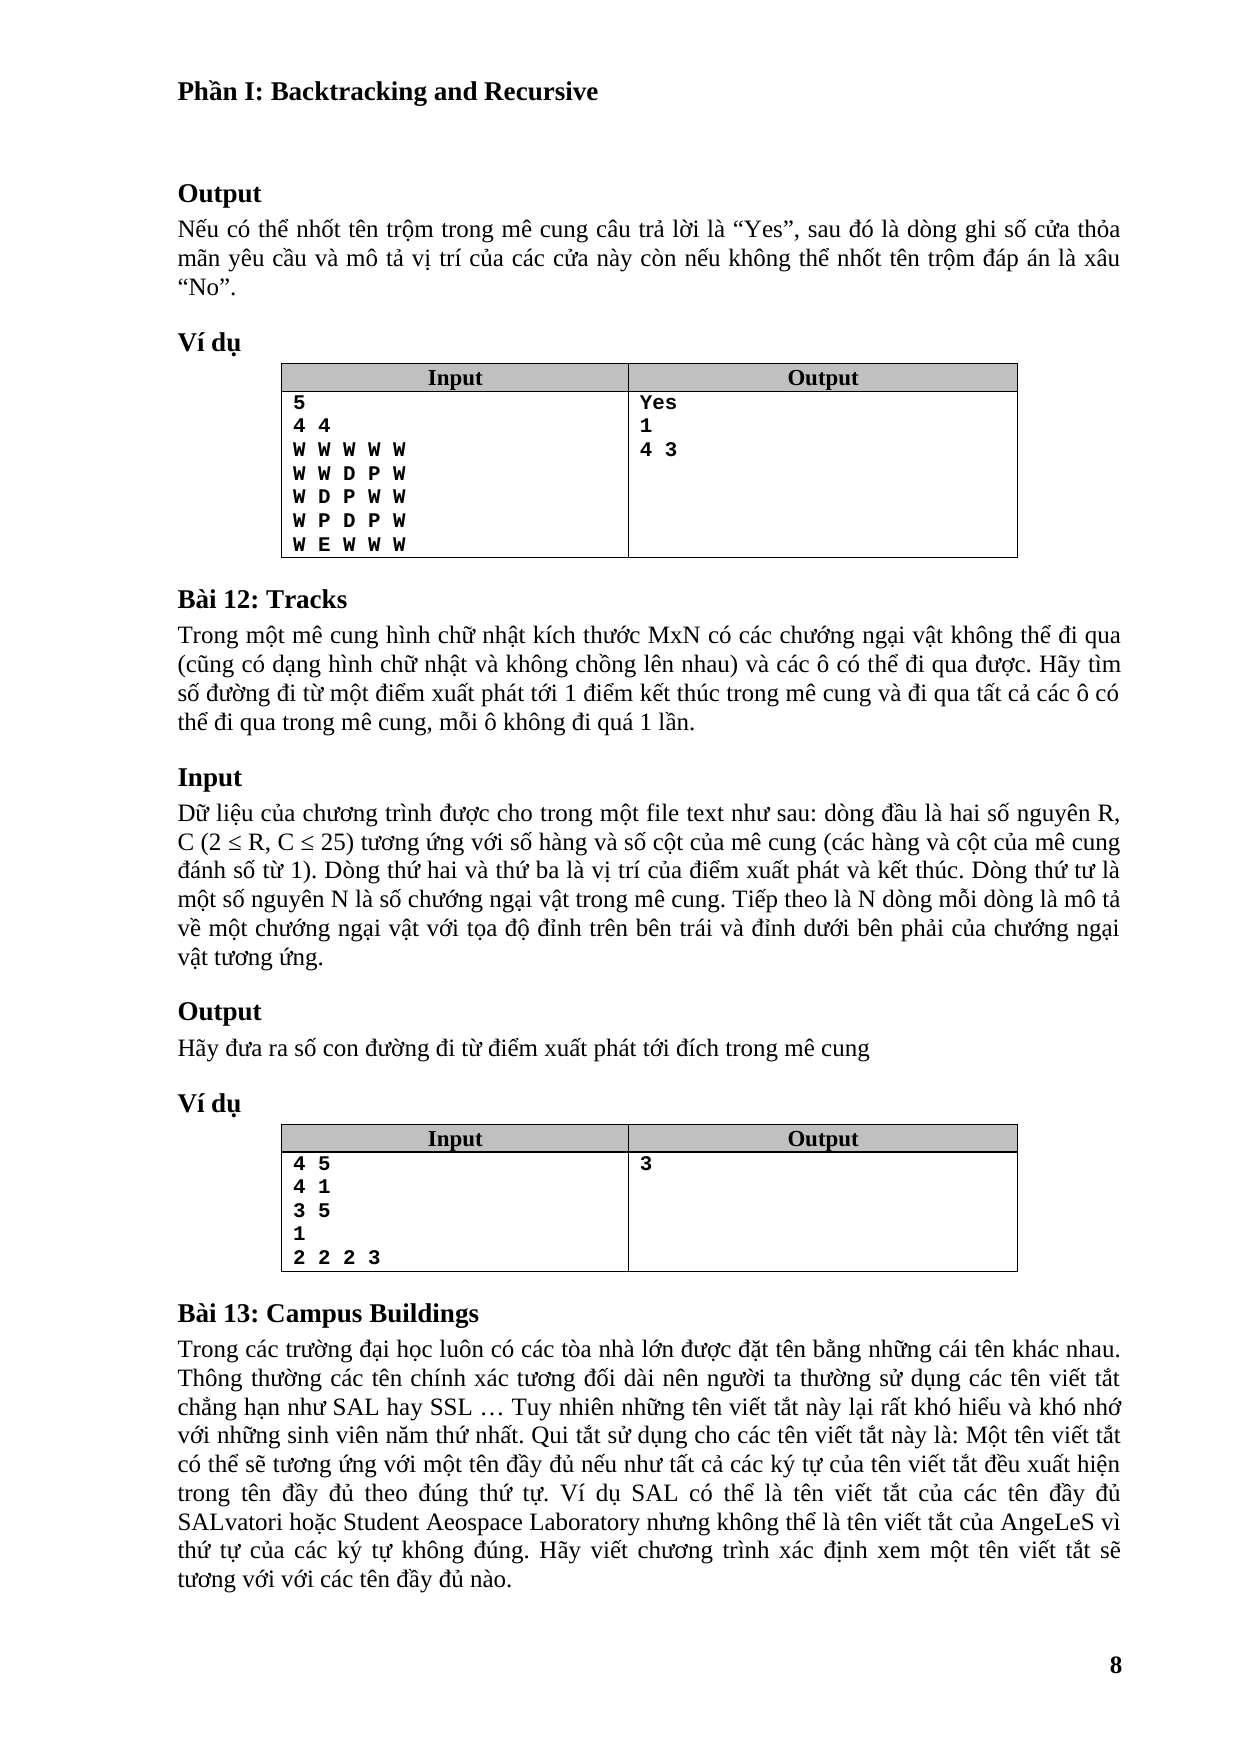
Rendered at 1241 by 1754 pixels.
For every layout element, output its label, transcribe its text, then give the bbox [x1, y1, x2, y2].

subtitle Bài 12: Tracks [177, 583, 1122, 614]
text Trong một mê cung hình chữ nhật kích thước MxN có các chướng ngại vật không thể đi qua (cũng có dạng hình chữ nhật và không chồng lên nhau) và các ô có thể đi qua được. Hãy tìm số đường đi từ một điểm xuất phát tới 1 điểm kết thúc trong mê cung và đi qua tất cả các ô có thể đi qua trong mê cung, mỗi ô không đi quá 1 lần. [177, 621, 1122, 736]
table_header Input [282, 364, 628, 391]
subtitle Ví dụ [177, 326, 1122, 357]
table_header Input [282, 1125, 628, 1151]
subtitle Output [177, 177, 1122, 208]
subtitle Input [177, 761, 1122, 792]
subtitle Output [177, 996, 1122, 1027]
table_header Output [629, 364, 1017, 391]
table_cell 5 4 4 W W W W W W W D P W W D P W W W P D P W W E W W W [282, 392, 628, 557]
table_header Output [629, 1125, 1017, 1151]
subtitle Bài 13: Campus Buildings [177, 1297, 1122, 1328]
subtitle Ví dụ [177, 1087, 1122, 1118]
text Dữ liệu của chương trình được cho trong một file text như sau: dòng đầu là hai số nguyên R, C (2 ≤ R, C ≤ 25) tương ứng với số hàng và số cột của mê cung (các hàng và cột của mê cung đánh số từ 1). Dòng thứ hai và thứ ba là vị trí của điểm xuất phát và kết thúc. Dòng thứ tư là một số nguyên N là số chướng ngại vật trong mê cung. Tiếp theo là N dòng mỗi dòng là mô tả về một chướng ngại vật với tọa độ đỉnh trên bên trái và đỉnh dưới bên phải của chướng ngại vật tương ứng. [177, 798, 1122, 971]
text Hãy đưa ra số con đường đi từ điểm xuất phát tới đích trong mê cung [177, 1033, 1122, 1062]
text Nếu có thể nhốt tên trộm trong mê cung câu trả lời là “Yes”, sau đó là dòng ghi số cửa thỏa mãn yêu cầu và mô tả vị trí của các cửa này còn nếu không thể nhốt tên trộm đáp án là xâu “No”. [177, 214, 1122, 301]
text Trong các trường đại học luôn có các tòa nhà lớn được đặt tên bằng những cái tên khác nhau. Thông thường các tên chính xác tương đối dài nên người ta thường sử dụng các tên viết tắt chẳng hạn như SAL hay SSL … Tuy nhiên những tên viết tắt này lại rất khó hiểu và khó nhớ với những sinh viên năm thứ nhất. Qui tắt sử dụng cho các tên viết tắt này là: Một tên viết tắt có thể sẽ tương ứng với một tên đầy đủ nếu như tất cả các ký tự của tên viết tắt đều xuất hiện trong tên đầy đủ theo đúng thứ tự. Ví dụ SAL có thể là tên viết tắt của các tên đầy đủ SALvatori hoặc Student Aeospace Laboratory nhưng không thể là tên viết tắt của AngeLeS vì thứ tự của các ký tự không đúng. Hãy viết chương trình xác định xem một tên viết tắt sẽ tương với với các tên đầy đủ nào. [177, 1334, 1122, 1593]
table_cell 3 [629, 1153, 1017, 1271]
table_cell Yes 1 4 3 [629, 392, 1017, 557]
table_cell 4 5 4 1 3 5 1 2 2 2 3 [282, 1153, 628, 1271]
